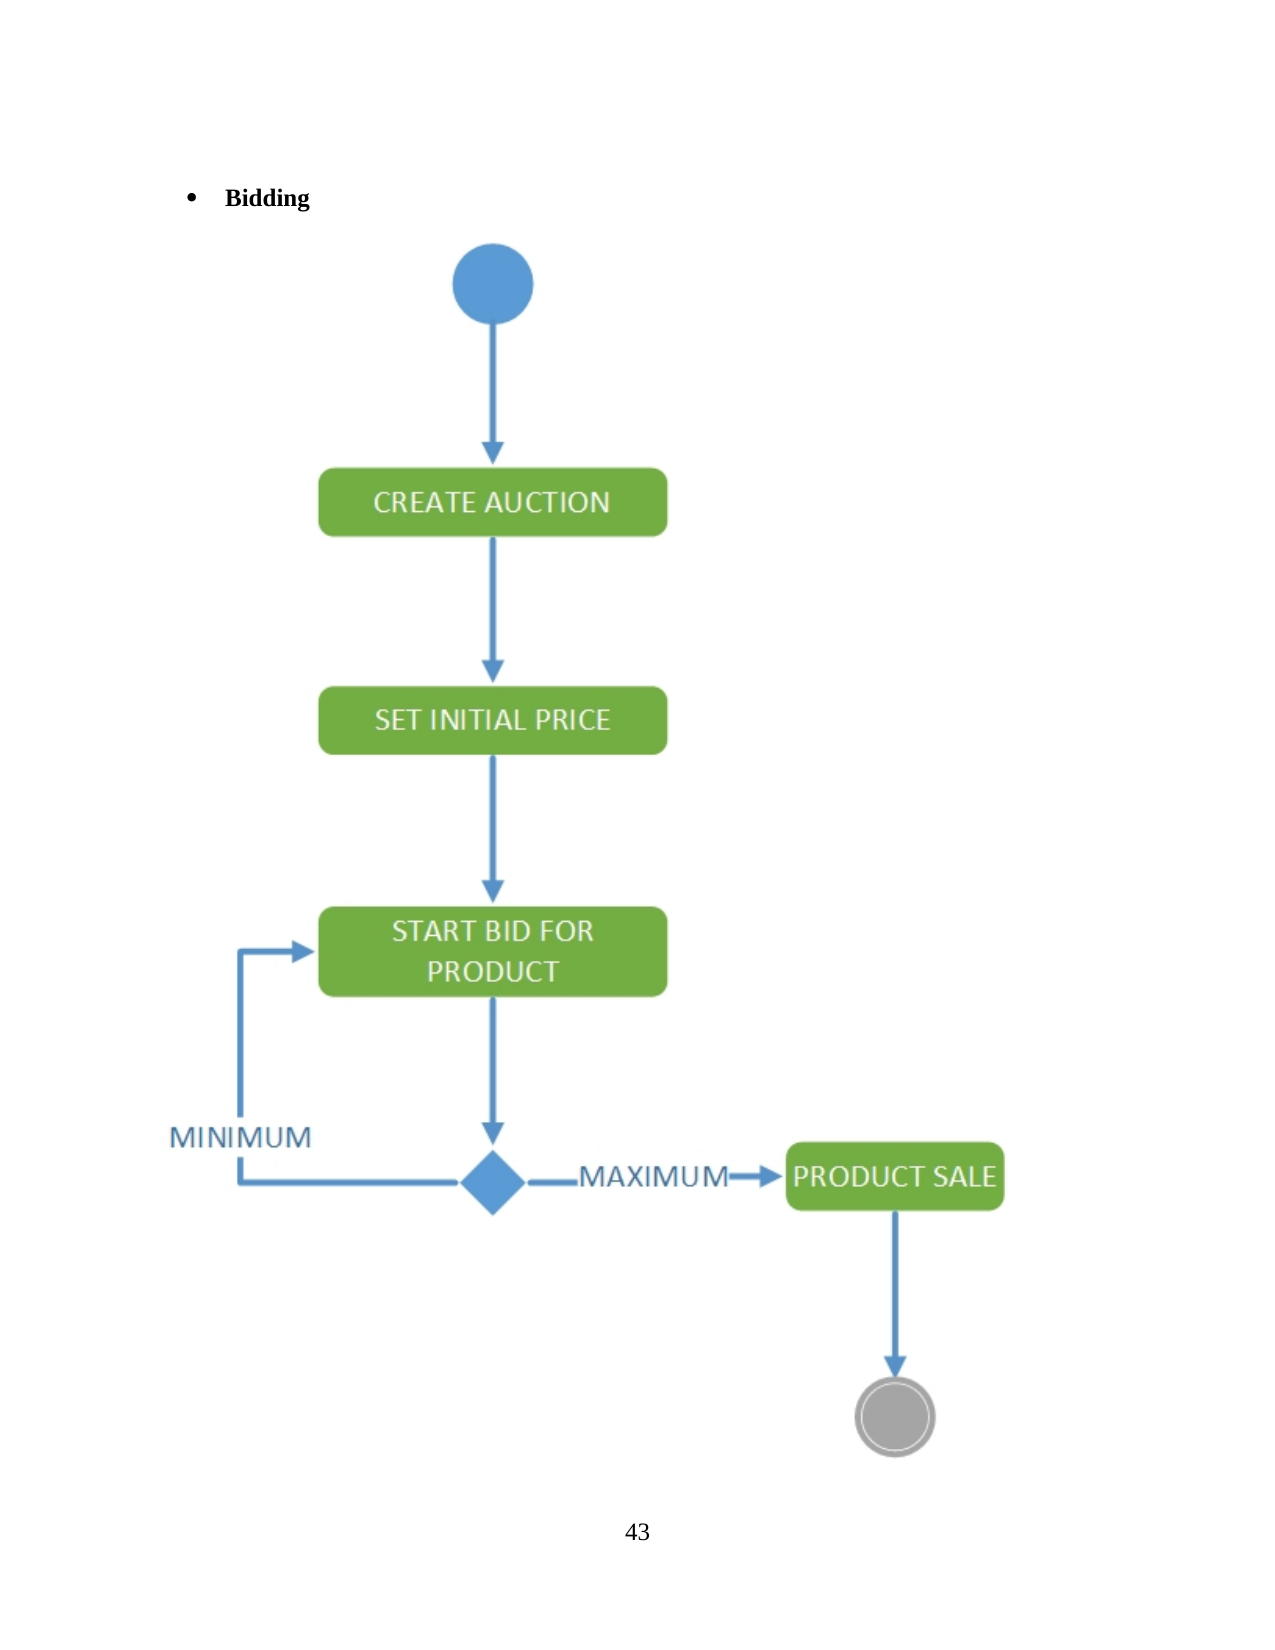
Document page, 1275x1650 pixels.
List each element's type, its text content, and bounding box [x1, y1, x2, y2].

subtitle Bidding [187, 183, 1125, 212]
picture [150, 242, 1016, 1459]
